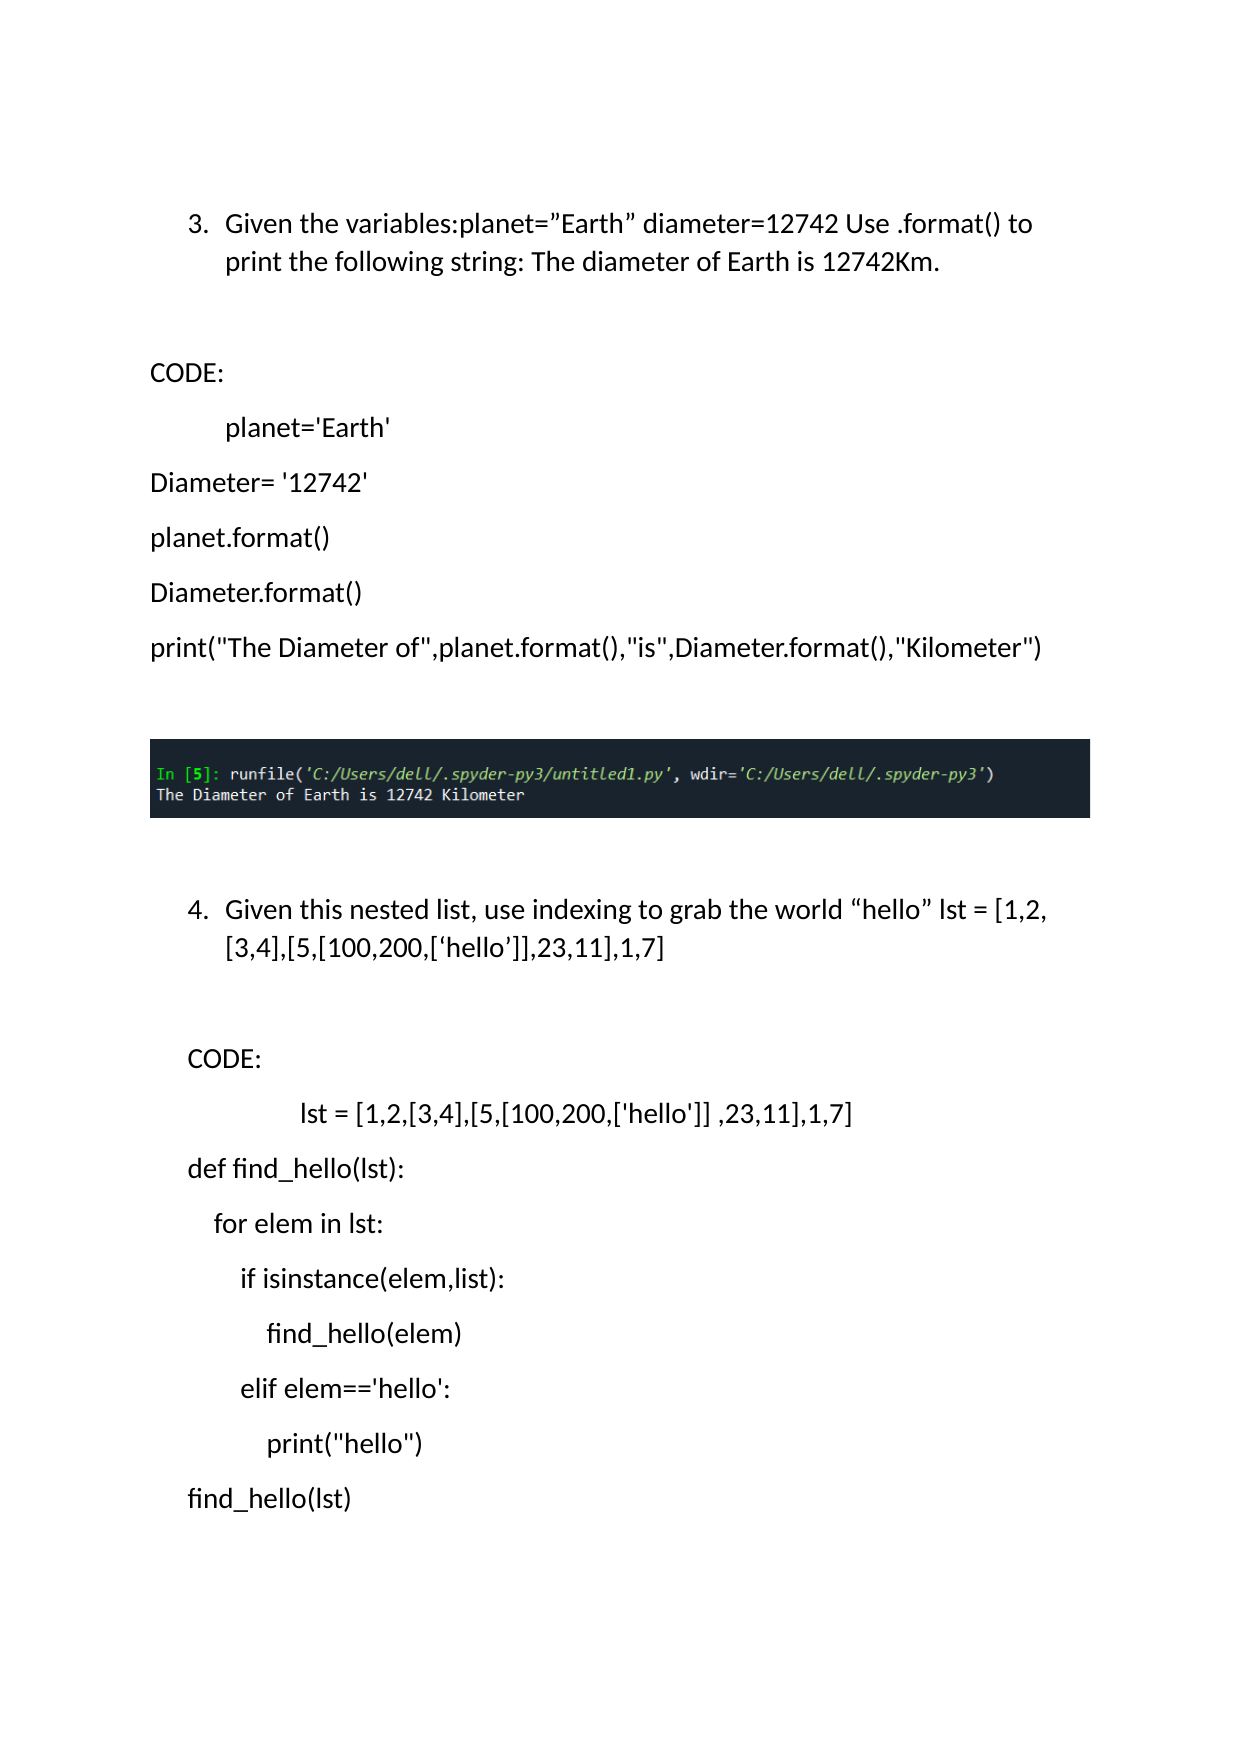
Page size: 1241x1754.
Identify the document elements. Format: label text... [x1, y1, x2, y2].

text planet.format() [150, 519, 1090, 555]
text if isinstance(elem,list): [187, 1260, 1090, 1296]
text find_hello(lst) [187, 1481, 1090, 1516]
text print("hello") [187, 1426, 1090, 1461]
list Given this nested list, use indexing to grab the world “hello” lst = [1,2,[3,4],[5,[100,200,[‘hello’]],23,11],1,7] [187, 891, 1090, 965]
text CODE: [150, 354, 1090, 389]
list Given the variables:planet=”Earth” diameter=12742 Use .format() to print the following string: The diameter of Earth is 12742Km. [187, 205, 1090, 279]
text for elem in lst: [187, 1205, 1090, 1241]
text print("The Diameter of",planet.format(),"is",Diameter.format(),"Kilometer") [150, 629, 1090, 665]
text def find_hello(lst): [187, 1150, 1090, 1186]
text Diameter.format() [150, 574, 1090, 610]
text find_hello(elem) [187, 1315, 1090, 1351]
picture [150, 739, 1091, 818]
text planet='Earth' [150, 409, 1090, 444]
text lst = [1,2,[3,4],[5,[100,200,['hello']] ,23,11],1,7] [187, 1095, 1090, 1131]
text CODE: [187, 1040, 1090, 1075]
text elif elem=='hello': [187, 1370, 1090, 1406]
text Diameter= '12742' [150, 464, 1090, 499]
